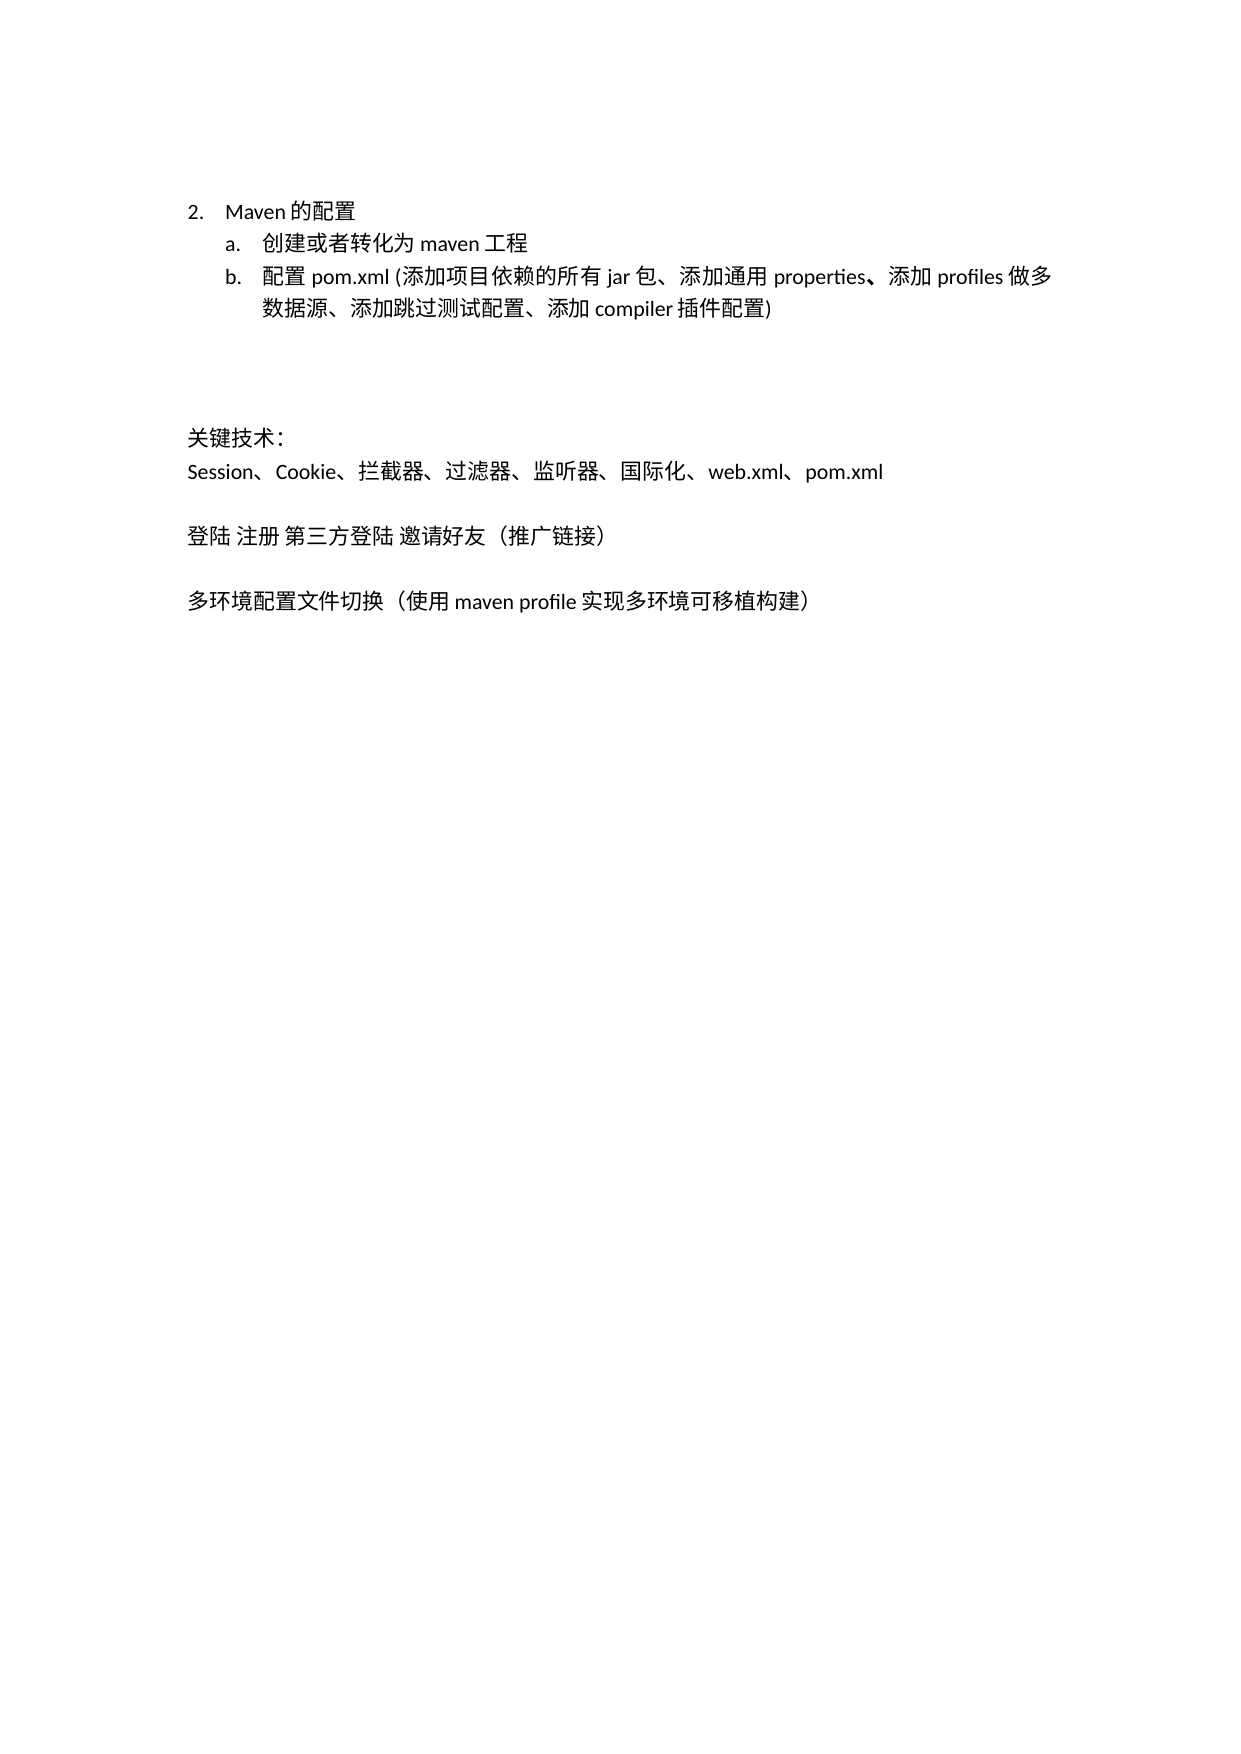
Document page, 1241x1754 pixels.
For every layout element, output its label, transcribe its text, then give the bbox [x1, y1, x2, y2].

text 登陆 注册 第三方登陆 邀请好友（推广链接） [187, 518, 1053, 551]
list 创建或者转化为maven工程 [225, 226, 1053, 258]
list Maven的配置 [187, 193, 1053, 226]
text 关键技术： [187, 421, 1053, 453]
list 配置pom.xml (添加项目依赖的所有jar包、添加通用properties、添加profiles做多数据源、添加跳过测试配置、添加compiler插件配置) [225, 258, 1053, 323]
text 多环境配置文件切换（使用maven profile实现多环境可移植构建） [187, 583, 1053, 616]
text Session、Cookie、拦截器、过滤器、监听器、国际化、web.xml、pom.xml [187, 453, 1053, 486]
